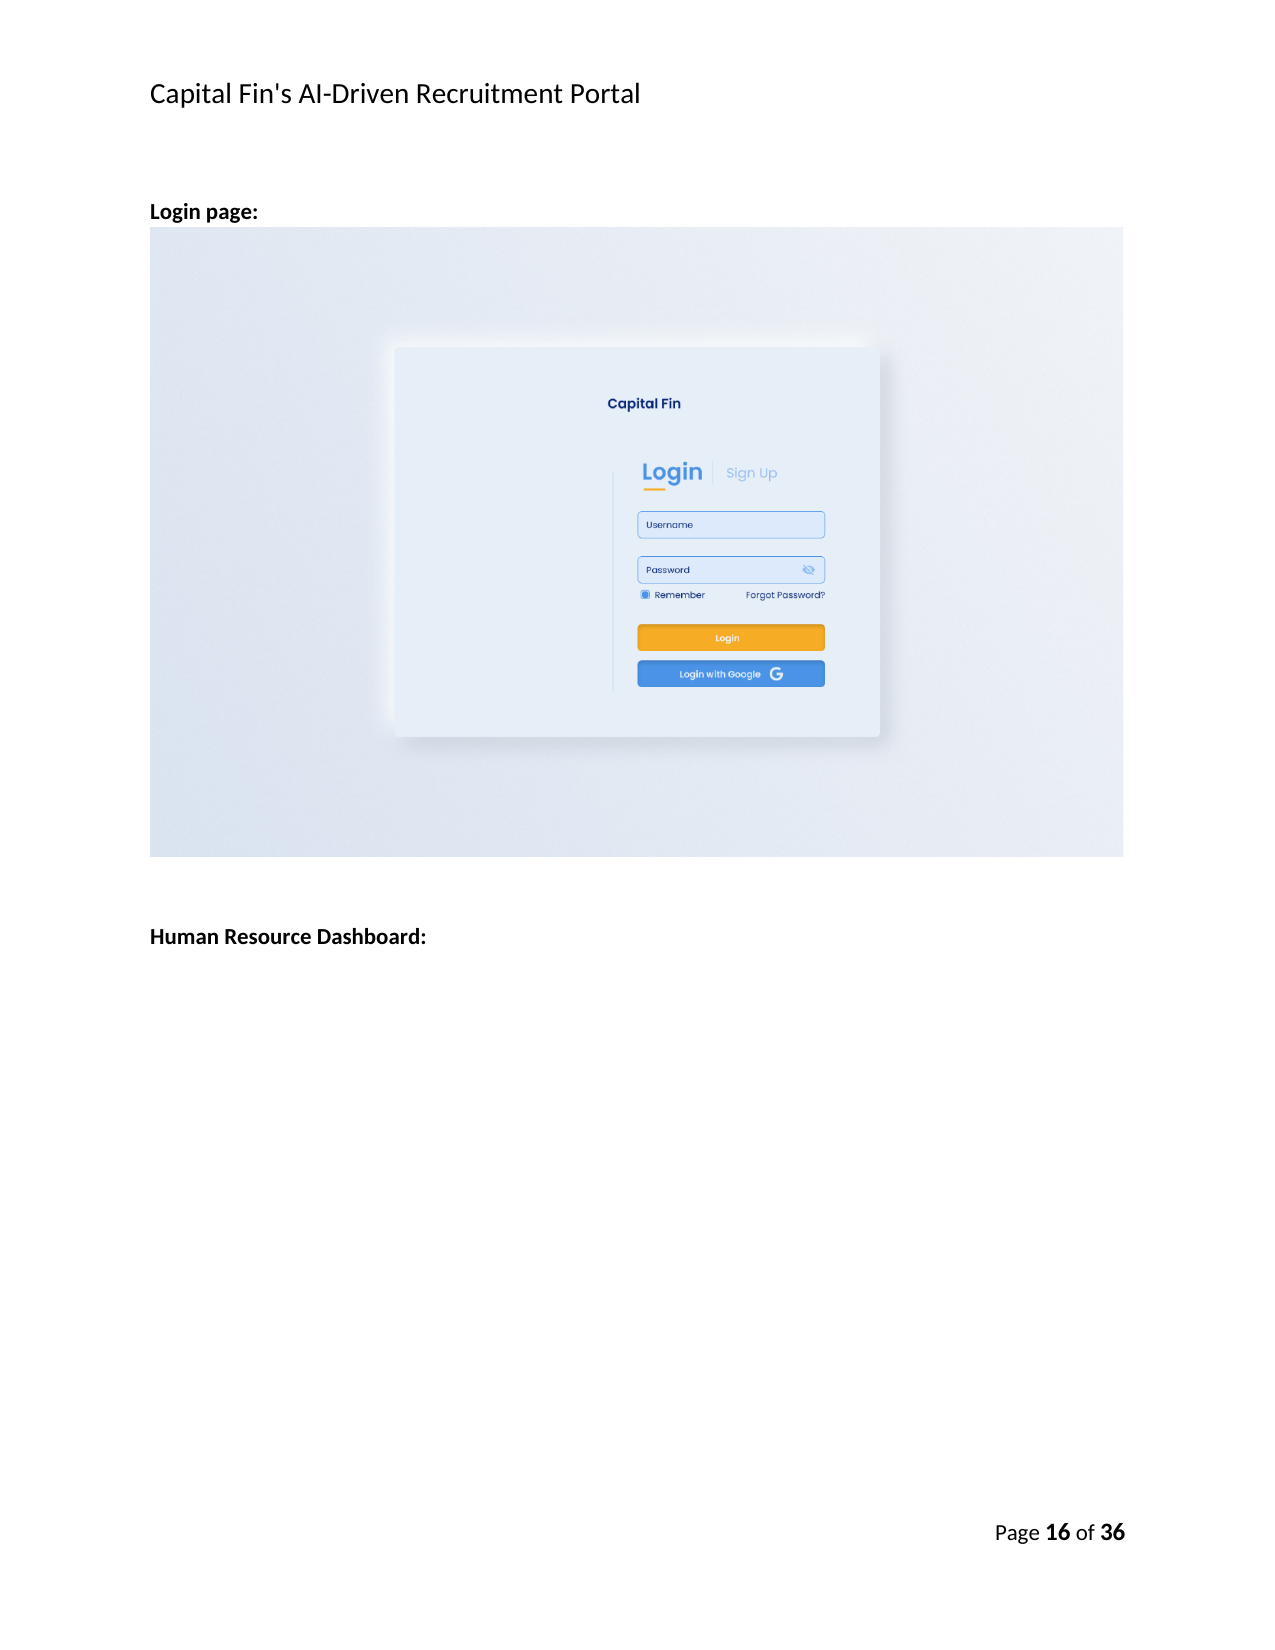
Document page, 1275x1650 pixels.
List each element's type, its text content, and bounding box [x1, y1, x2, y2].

picture [150, 227, 1124, 857]
text Human Resource Dashboard: [150, 922, 1125, 951]
